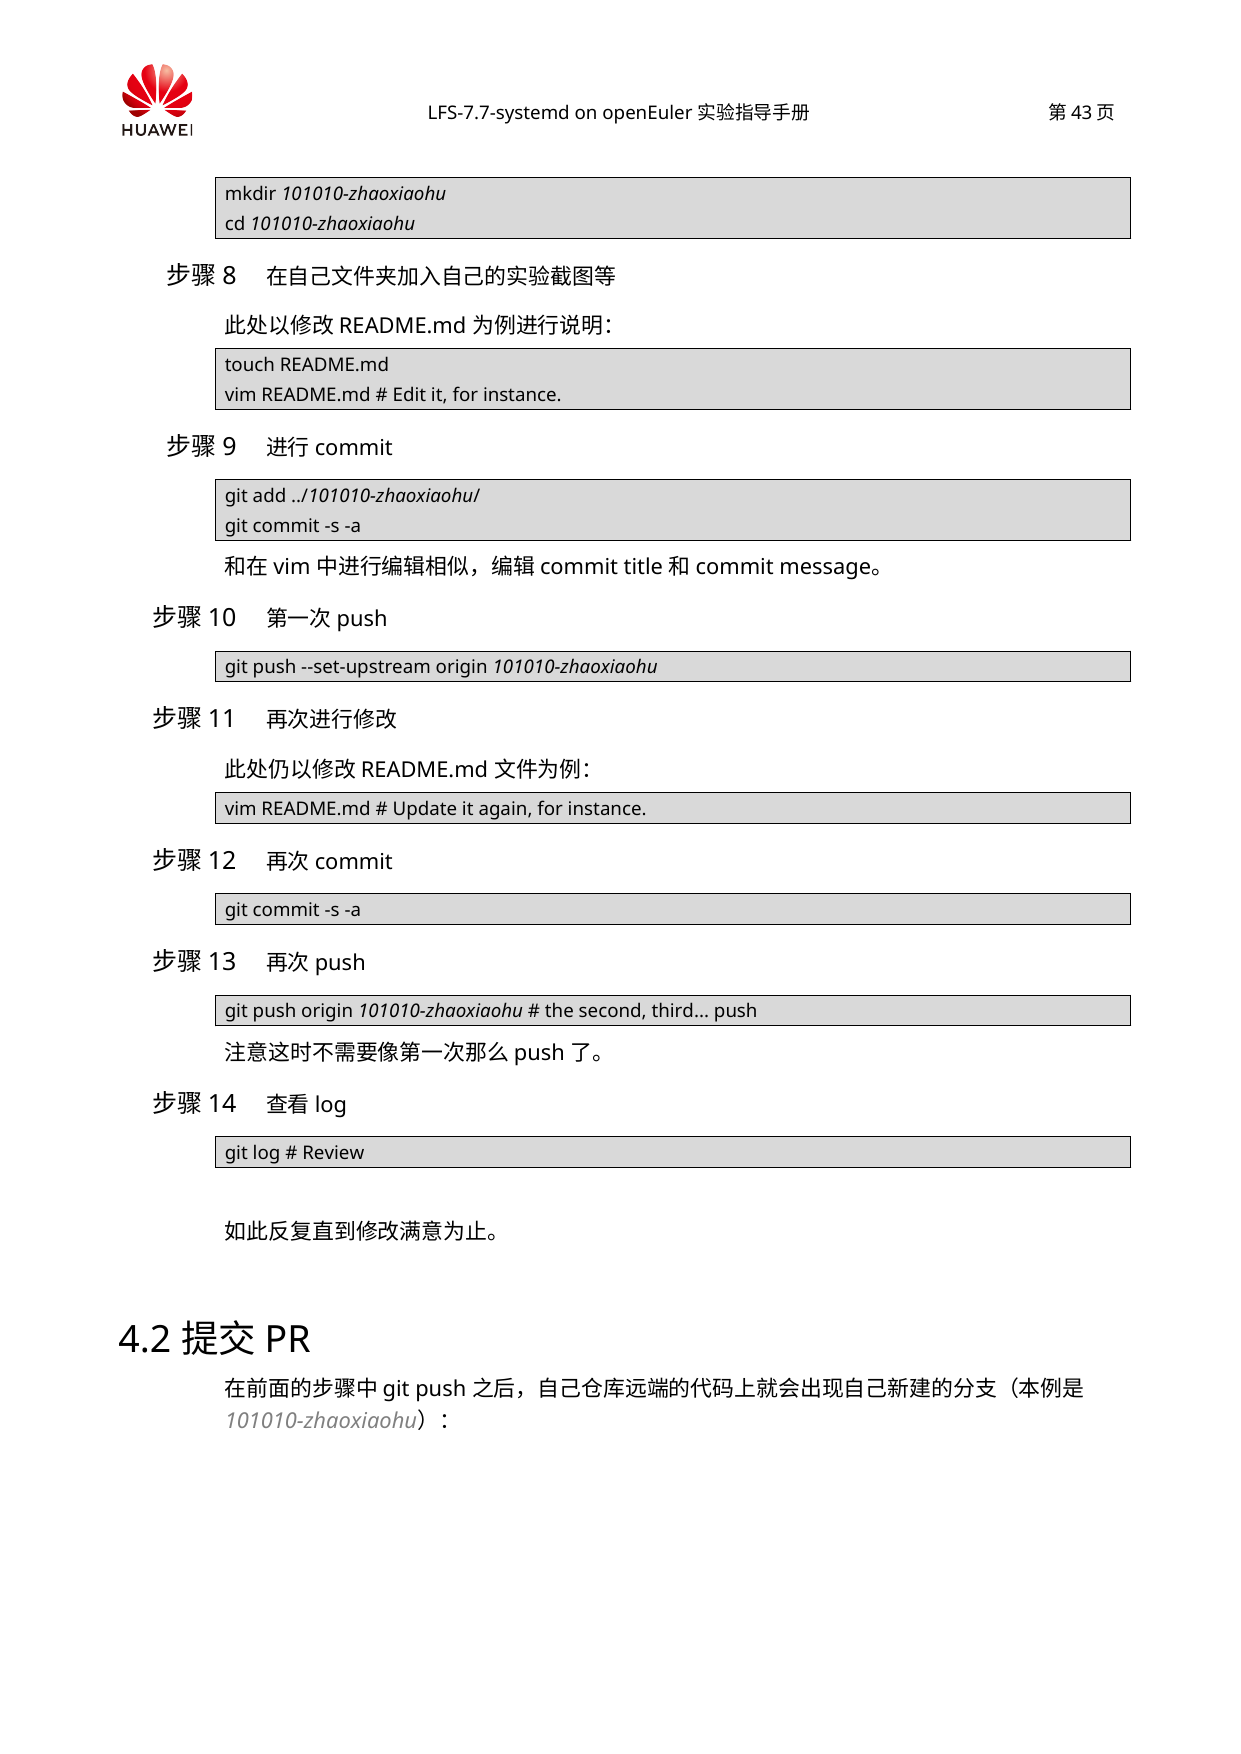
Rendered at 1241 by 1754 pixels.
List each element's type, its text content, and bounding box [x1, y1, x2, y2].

text 此处以修改 README.md 为例进行说明： [224, 308, 1122, 340]
text 进行 commit [236, 426, 1122, 463]
text 此处仍以修改 README.md 文件为例： [224, 752, 1122, 784]
text 注意这时不需要像第一次那么 push 了。 [224, 1035, 1122, 1067]
text git commit -s -a [216, 509, 1130, 540]
text 第一次 push [236, 598, 1122, 634]
text vim README.md # Edit it, for instance. [216, 378, 1130, 409]
text 在前面的步骤中 git push 之后，自己仓库远端的代码上就会出现自己新建的分支（本例是 101010-zhaoxiaohu）： [224, 1371, 1122, 1435]
text 在自己文件夹加入自己的实验截图等 [236, 255, 1122, 292]
text 再次 push [236, 942, 1122, 978]
text git add ../101010-zhaoxiaohu/ [216, 480, 1130, 508]
text mkdir 101010-zhaoxiaohu [216, 178, 1130, 206]
text git push origin 101010-zhaoxiaohu # the second, third... push [216, 996, 1130, 1025]
text touch README.md [216, 349, 1130, 377]
text vim README.md # Update it again, for instance. [216, 793, 1130, 823]
subtitle 提交 PR [118, 1308, 1122, 1363]
text cd 101010-zhaoxiaohu [216, 207, 1130, 238]
text git log # Review [216, 1137, 1130, 1167]
text 和在 vim 中进行编辑相似，编辑 commit title 和 commit message。 [224, 549, 1122, 581]
text git commit -s -a [216, 894, 1130, 924]
picture [122, 64, 193, 136]
text git push --set-upstream origin 101010-zhaoxiaohu [216, 652, 1130, 681]
text 如此反复直到修改满意为止。 [224, 1214, 1122, 1246]
text 再次 commit [236, 840, 1122, 877]
text 查看 log [236, 1083, 1122, 1119]
text 再次进行修改 [236, 699, 1122, 735]
